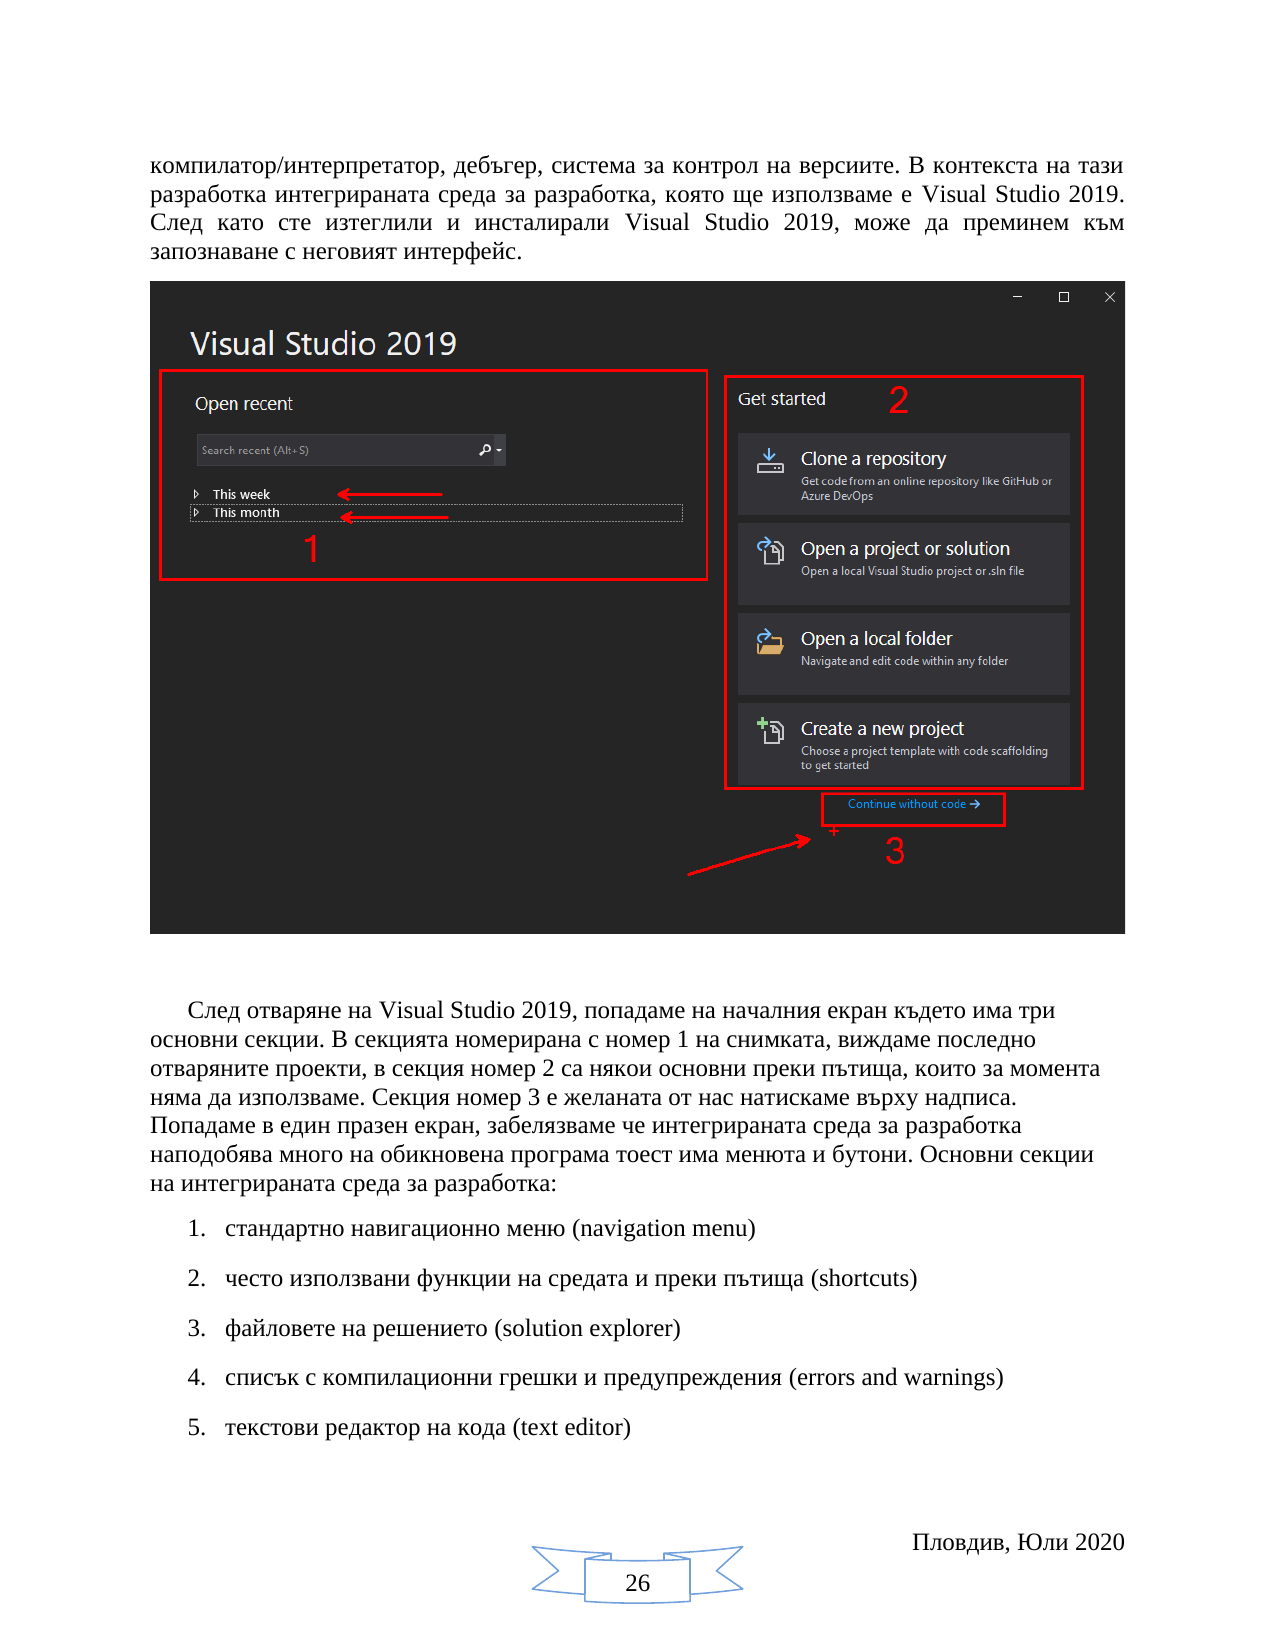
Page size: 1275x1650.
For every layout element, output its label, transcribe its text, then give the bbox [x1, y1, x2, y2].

list списък с компилационни грешки и предупреждения (errors and warnings) [187, 1362, 1125, 1391]
list файловете на решението (solution explorer) [187, 1313, 1125, 1341]
list текстови редактор на кода (text editor) [187, 1412, 1125, 1441]
list стандартно навигационно меню (navigation menu) [187, 1213, 1125, 1242]
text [150, 150, 1125, 265]
picture [150, 281, 1125, 934]
text След отваряне на Visual Studio 2019, попадаме на началния екран където има три основни секции. В секцията номерирана с номер 1 на снимката, виждаме последно отваряните проекти, в секция номер 2 са някои основни преки пътища, които за момента няма да използваме. Секция номер 3 е желаната от нас натискаме върху надписа. Попадаме в един празен екран, забелязваме че интегрираната среда за разработка наподобява много на обикновена програма тоест има менюта и бутони. Основни секции на интегрираната среда за разработка: [150, 996, 1125, 1197]
list често използвани функции на средата и преки пътища (shortcuts) [187, 1263, 1125, 1292]
